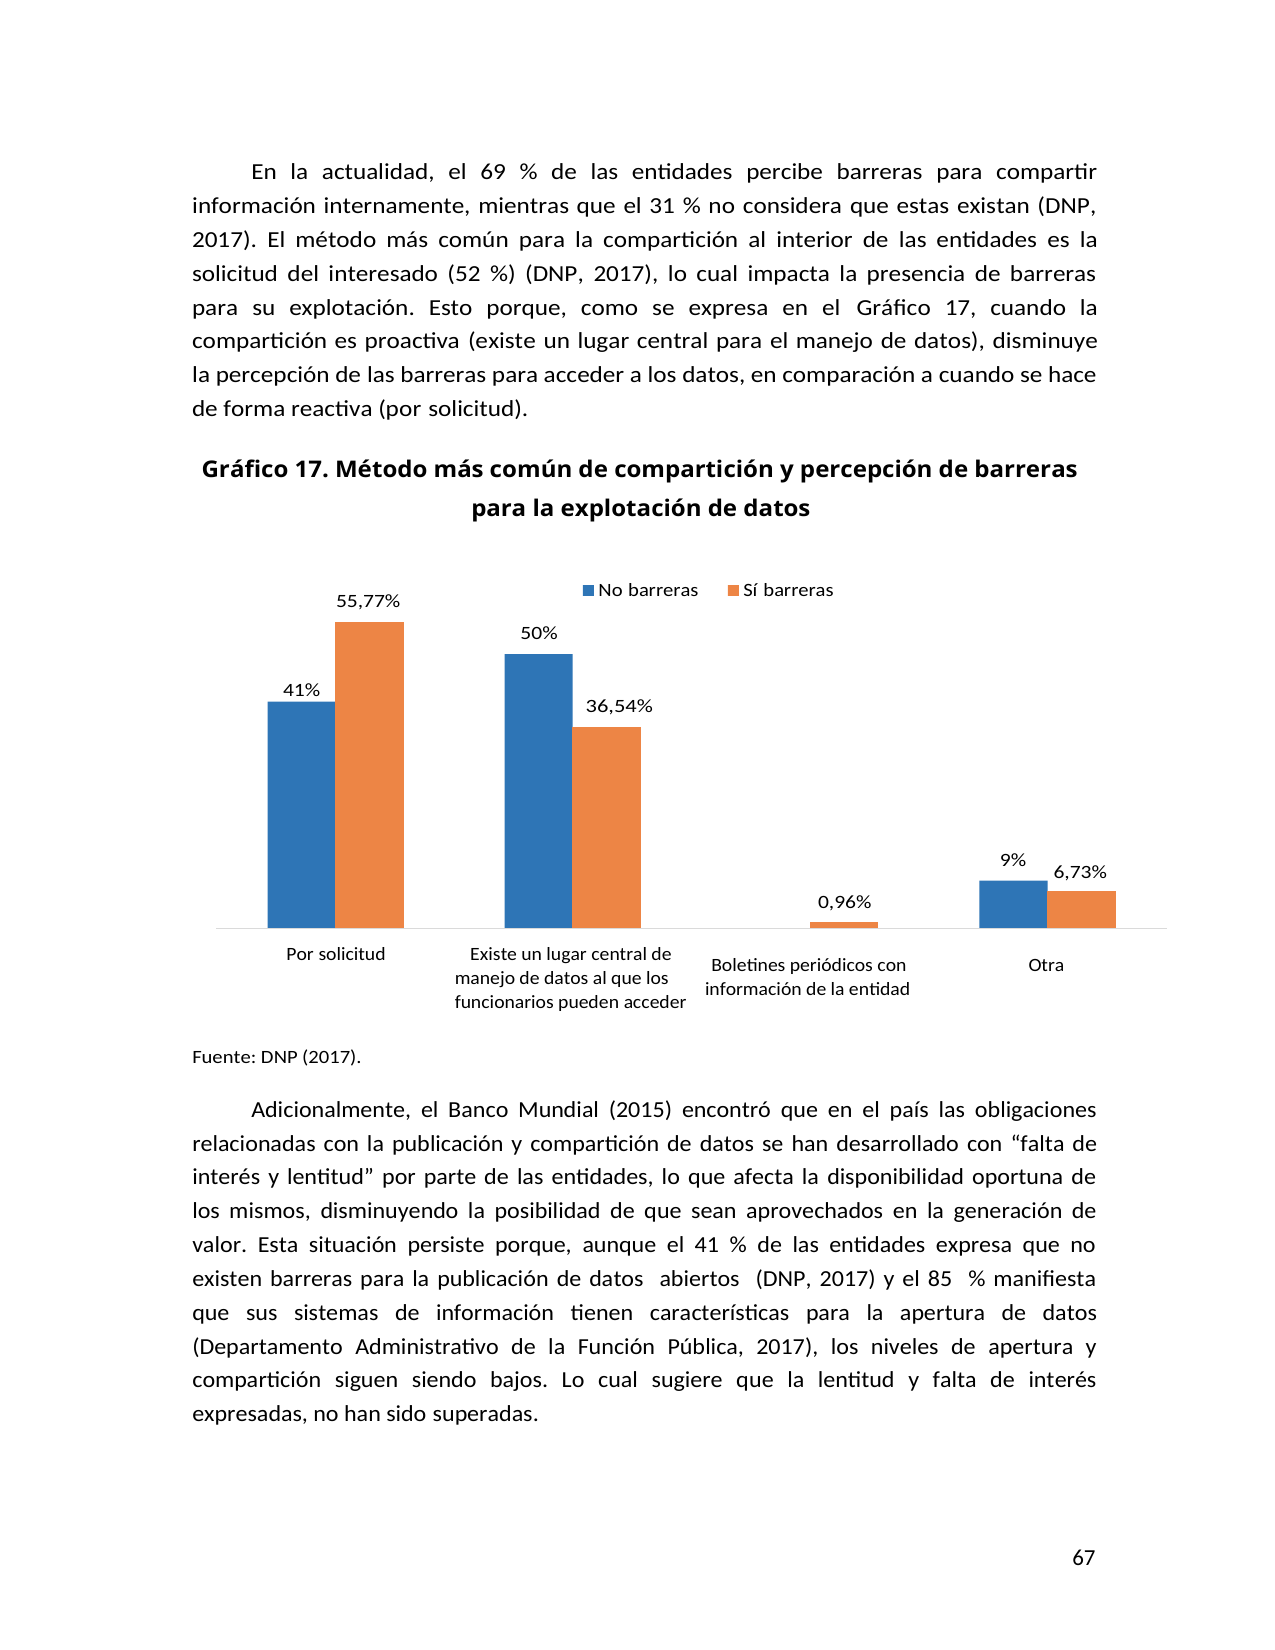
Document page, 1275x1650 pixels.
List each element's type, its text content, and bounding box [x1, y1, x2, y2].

text Por solicitud Existe un lugar central de manejo de datos al que los funcionarios pueden acceder [286, 942, 691, 1013]
text No barreras Sí barreras [598, 578, 875, 601]
text 9% 6,73% [999, 848, 1275, 884]
text 50% [406, 621, 557, 644]
text Adicionalmente, el Banco Mundial (2015) encontró que en el país las obligaciones relacionadas con la publicación y compartición de datos se han desarrollado con “falta de interés y lentitud” por parte de las entidades, lo que afecta la disponibilidad oportuna de los mismos, disminuyendo la posibilidad de que sean aprovechados en la generación de valor. Esta situación persiste porque, aunque el 41 % de las entidades expresa que no existen barreras para la publicación de datos abiertos (DNP, 2017) y el 85 % manifiesta que sus sistemas de información tienen características para la apertura de datos (Departamento Administrativo de la Función Pública, 2017), los niveles de apertura y compartición siguen siendo bajos. Lo cual sugiere que la lentitud y falta de interés expresadas, no han sido superadas. [192, 1095, 1098, 1427]
text 55,77% [336, 589, 402, 612]
text 41% [164, 678, 320, 701]
text En la actualidad, el 69 % de las entidades percibe barreras para compartir información internamente, mientras que el 31 % no considera que estas existan (DNP, 2017). El método más común para la compartición al interior de las entidades es la solicitud del interesado (52 %) (DNP, 2017), lo cual impacta la presencia de barreras para su explotación. Esto porque, como se expresa en el Gráfico 17, cuando la compartición es proactiva (existe un lugar central para el manejo de datos), disminuye la percepción de las barreras para acceder a los datos, en comparación a cuando se hace de forma reactiva (por solicitud). [192, 157, 1098, 422]
subtitle Gráfico 17. Método más común de compartición y percepción de barreras para la explotación de datos [201, 453, 1097, 523]
text 36,54% [585, 694, 875, 717]
text Boletines periódicos con información de la entidad [705, 953, 915, 1000]
text 0,96% [561, 890, 871, 913]
text Fuente: DNP (2017). [192, 1045, 1275, 1068]
text Otra [1028, 953, 1275, 976]
